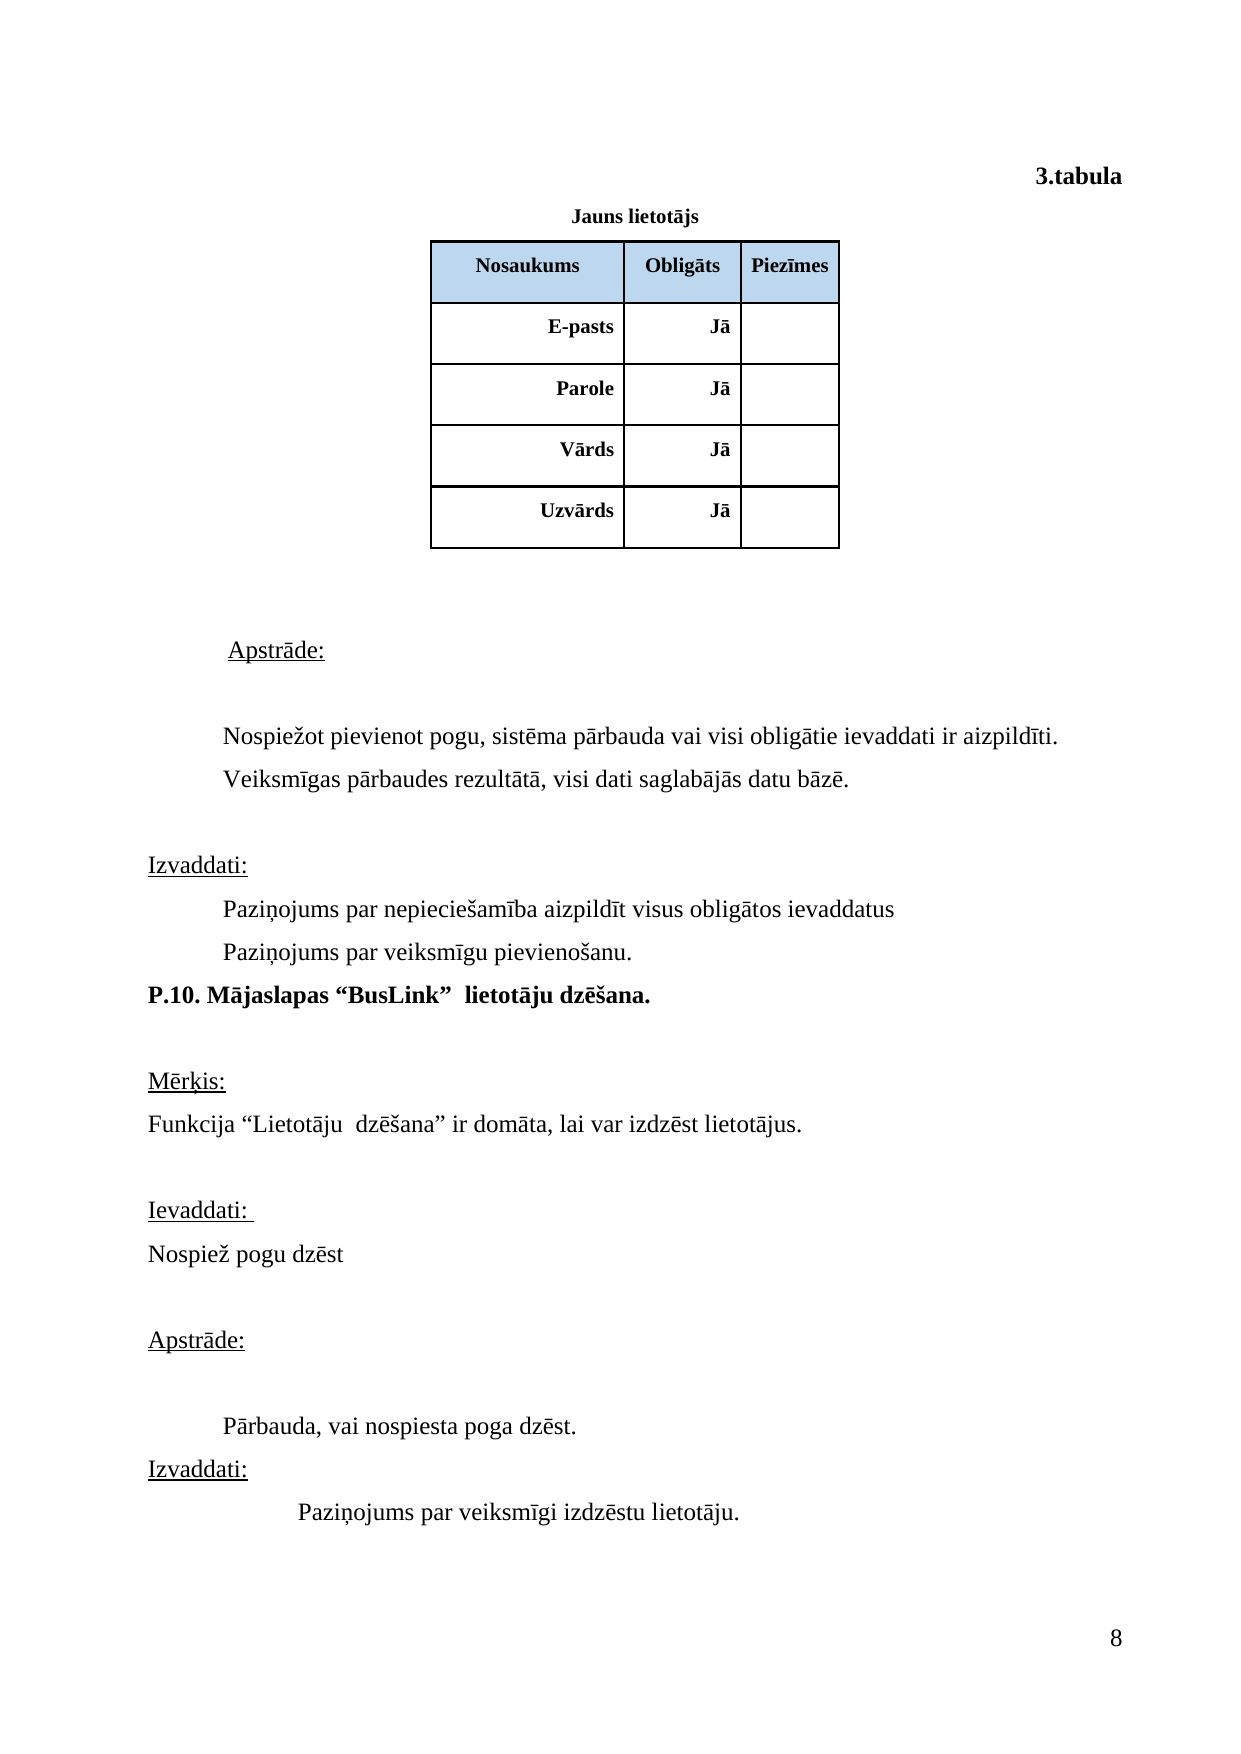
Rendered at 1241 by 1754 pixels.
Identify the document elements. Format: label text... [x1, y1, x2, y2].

text Apstrāde: [227, 635, 1122, 664]
table_header Obligāts [625, 243, 740, 302]
table_cell [742, 488, 838, 547]
table_cell [742, 365, 838, 424]
table_cell Vārds [432, 426, 623, 485]
text Apstrāde: [148, 1325, 1122, 1354]
text 3.tabula [148, 161, 1122, 190]
text Veiksmīgas pārbaudes rezultātā, visi dati saglabājās datu bāzē. [223, 764, 1122, 793]
text Nospiežot pievienot pogu, sistēma pārbauda vai visi obligātie ievaddati ir aizpildīti. [223, 721, 1122, 750]
text Izvaddati: [148, 851, 1122, 879]
table_cell [742, 426, 838, 485]
table_cell [742, 304, 838, 363]
text Ievaddati: [148, 1196, 1122, 1224]
table_cell Jā [625, 365, 740, 424]
text Paziņojums par nepieciešamība aizpildīt visus obligātos ievaddatus [223, 894, 1122, 922]
text Funkcija “Lietotāju dzēšana” ir domāta, lai var izdzēst lietotājus. [148, 1109, 1122, 1138]
text Izvaddati: [148, 1454, 1122, 1483]
text P.10. Mājaslapas “BusLink” lietotāju dzēšana. [148, 980, 1122, 1009]
table_header Piezīmes [742, 243, 838, 302]
text Jauns lietotājs [148, 204, 1122, 228]
table_cell Uzvārds [432, 488, 623, 547]
table_cell Jā [625, 304, 740, 363]
table_cell Jā [625, 488, 740, 547]
table_header Nosaukums [432, 243, 623, 302]
table_cell Parole [432, 365, 623, 424]
table_cell E-pasts [432, 304, 623, 363]
text Mērķis: [148, 1066, 1122, 1095]
table_cell Jā [625, 426, 740, 485]
text Pārbauda, vai nospiesta poga dzēst. [223, 1411, 1122, 1440]
text Nospiež pogu dzēst [148, 1239, 1122, 1267]
text Paziņojums par veiksmīgu pievienošanu. [223, 937, 1122, 966]
text Paziņojums par veiksmīgi izdzēstu lietotāju. [298, 1497, 1122, 1526]
